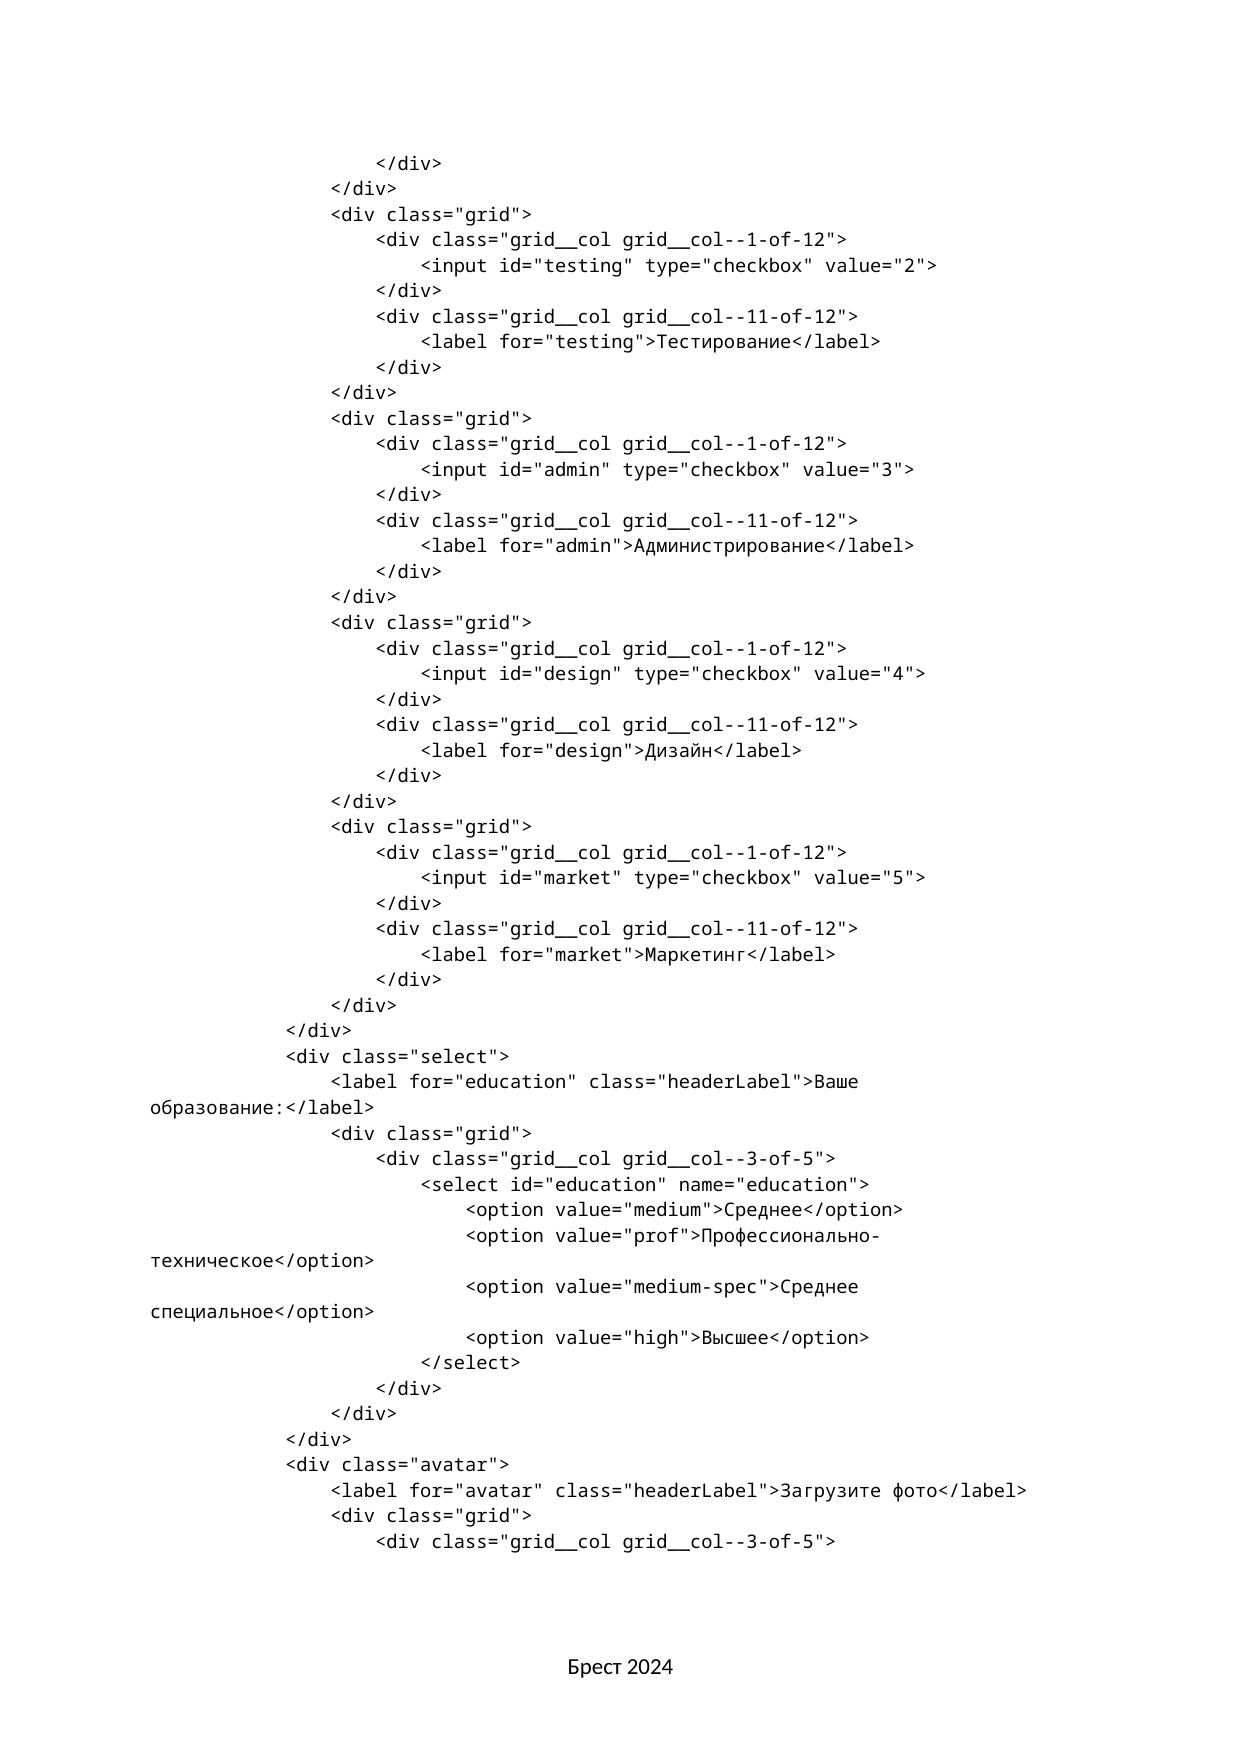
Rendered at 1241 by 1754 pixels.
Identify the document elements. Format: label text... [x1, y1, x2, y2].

text </div> [150, 558, 1090, 584]
text <div class="select"> [150, 1043, 1090, 1069]
text </div> [150, 788, 1090, 813]
text </div> [150, 762, 1090, 788]
text <label for="testing">Тестирование</label> [150, 329, 1090, 354]
text <input id="design" type="checkbox" value="4"> [150, 660, 1090, 686]
text </div> [150, 890, 1090, 916]
text <div class="grid__col grid__col--11-of-12"> [150, 507, 1090, 533]
text <select id="education" name="education"> [150, 1171, 1090, 1196]
text </div> [150, 380, 1090, 405]
text </div> [150, 150, 1090, 176]
text <label for="avatar" class="headerLabel">Загрузите фото</label> [150, 1477, 1090, 1503]
text <div class="grid__col grid__col--3-of-5"> [150, 1528, 1090, 1554]
text <input id="market" type="checkbox" value="5"> [150, 864, 1090, 890]
text </div> [150, 686, 1090, 711]
text <div class="grid__col grid__col--1-of-12"> [150, 635, 1090, 660]
text </div> [150, 992, 1090, 1018]
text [150, 303, 1090, 329]
text <div class="grid__col grid__col--1-of-12"> [150, 431, 1090, 456]
text <div class="avatar"> [150, 1452, 1090, 1477]
text </div> [150, 482, 1090, 507]
text </div> [150, 1401, 1090, 1426]
text <option value="medium-spec">Среднее специальное</option> [150, 1273, 1090, 1324]
text <input id="testing" type="checkbox" value="2"> [150, 252, 1090, 278]
text <div class="grid"> [150, 1503, 1090, 1528]
text <div class="grid"> [150, 1120, 1090, 1145]
text <div class="grid__col grid__col--3-of-5"> [150, 1145, 1090, 1171]
text </div> [150, 967, 1090, 992]
text <label for="education" class="headerLabel">Ваше образование:</label> [150, 1069, 1090, 1120]
text </div> [150, 1018, 1090, 1043]
text </div> [150, 278, 1090, 303]
text </div> [150, 354, 1090, 380]
text <div class="grid__col grid__col--1-of-12"> [150, 839, 1090, 864]
text <div class="grid__col grid__col--11-of-12"> [150, 711, 1090, 737]
text <label for="market">Маркетинг</label> [150, 941, 1090, 967]
text <label for="admin">Администрирование</label> [150, 533, 1090, 558]
text <div class="grid"> [150, 813, 1090, 839]
text <div class="grid__col grid__col--11-of-12"> [150, 916, 1090, 941]
text <input id="admin" type="checkbox" value="3"> [150, 456, 1090, 482]
text <div class="grid"> [150, 609, 1090, 635]
text <option value="high">Высшее</option> [150, 1324, 1090, 1349]
text <option value="medium">Среднее</option> [150, 1196, 1090, 1222]
text </div> [150, 1426, 1090, 1452]
text <label for="design">Дизайн</label> [150, 737, 1090, 762]
text </div> [150, 584, 1090, 609]
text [150, 227, 1090, 252]
text <div class="grid"> [150, 405, 1090, 431]
text <option value="prof">Профессионально-техническое</option> [150, 1222, 1090, 1273]
text </select> [150, 1349, 1090, 1375]
text </div> [150, 1375, 1090, 1401]
text </div> [150, 176, 1090, 201]
text <div class="grid"> [150, 201, 1090, 227]
